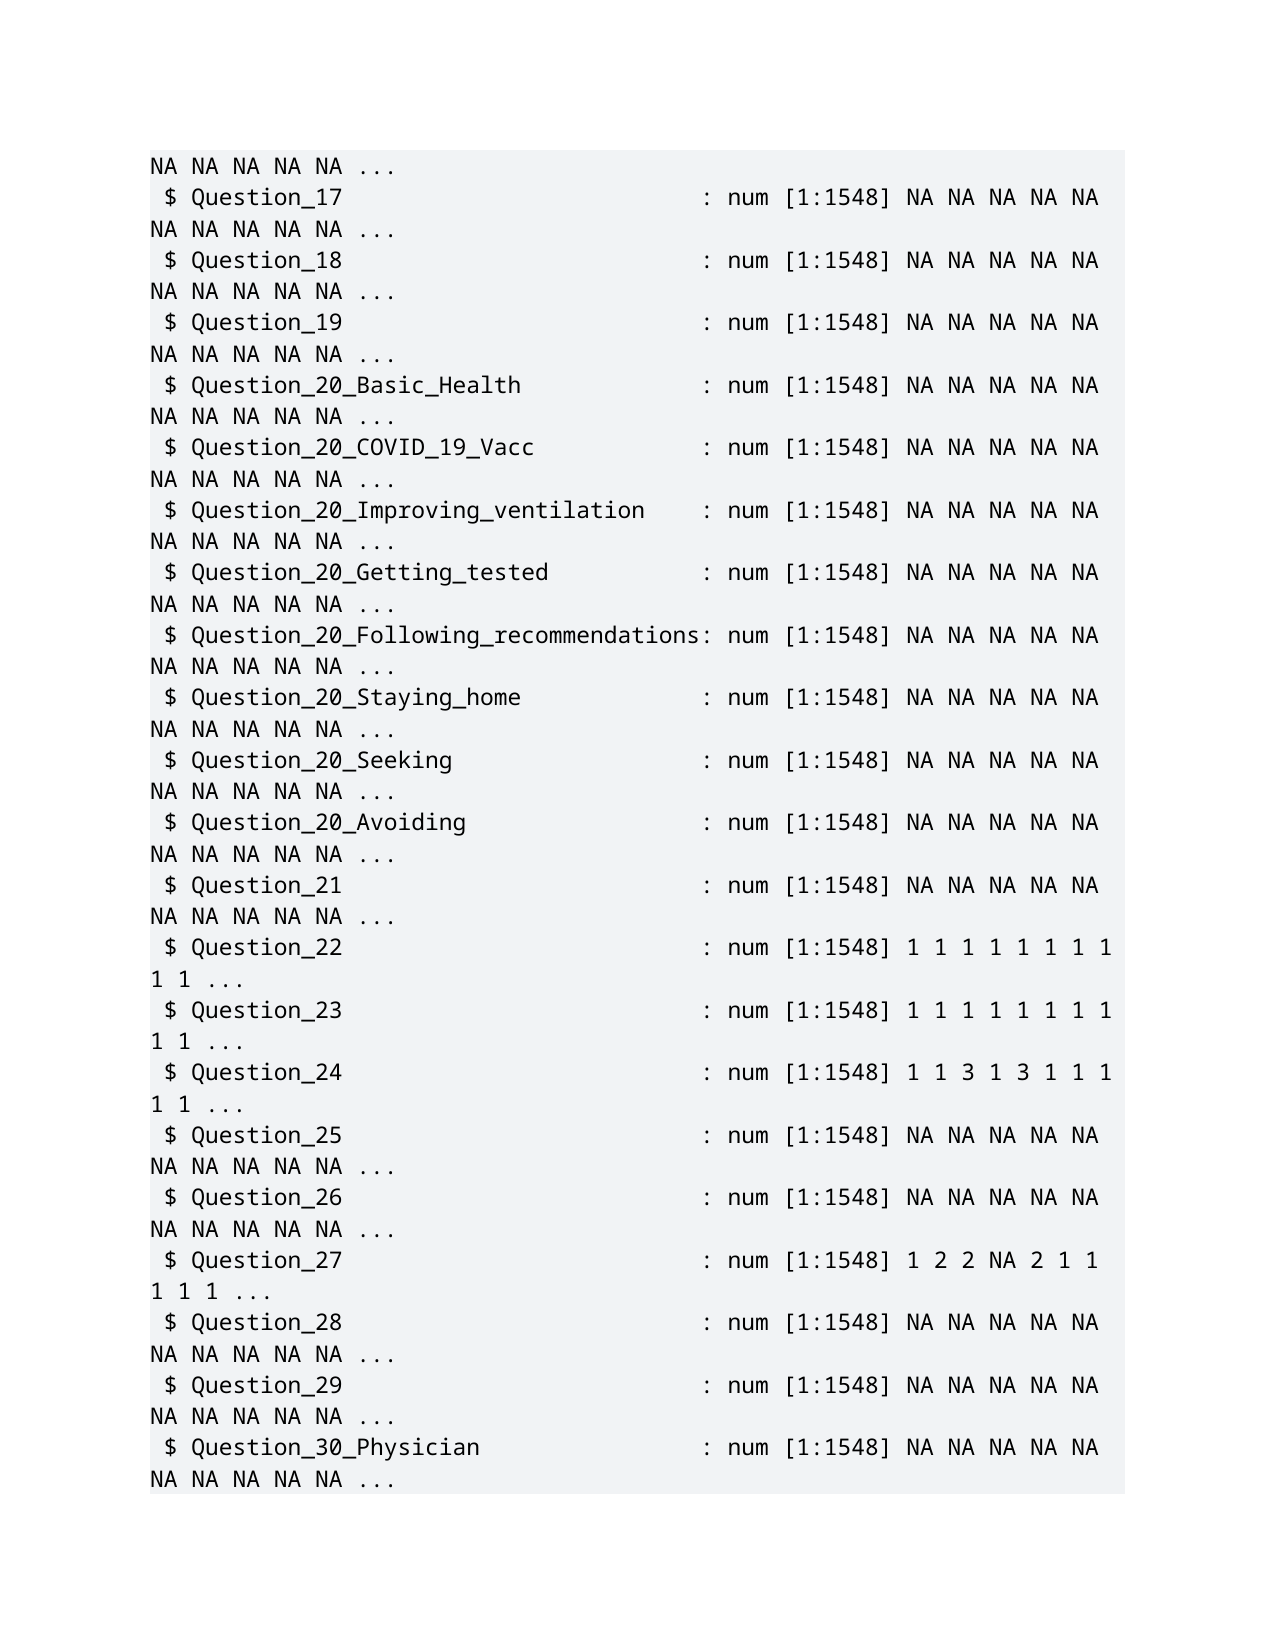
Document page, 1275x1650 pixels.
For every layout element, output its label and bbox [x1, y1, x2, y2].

text [150, 150, 1125, 1494]
